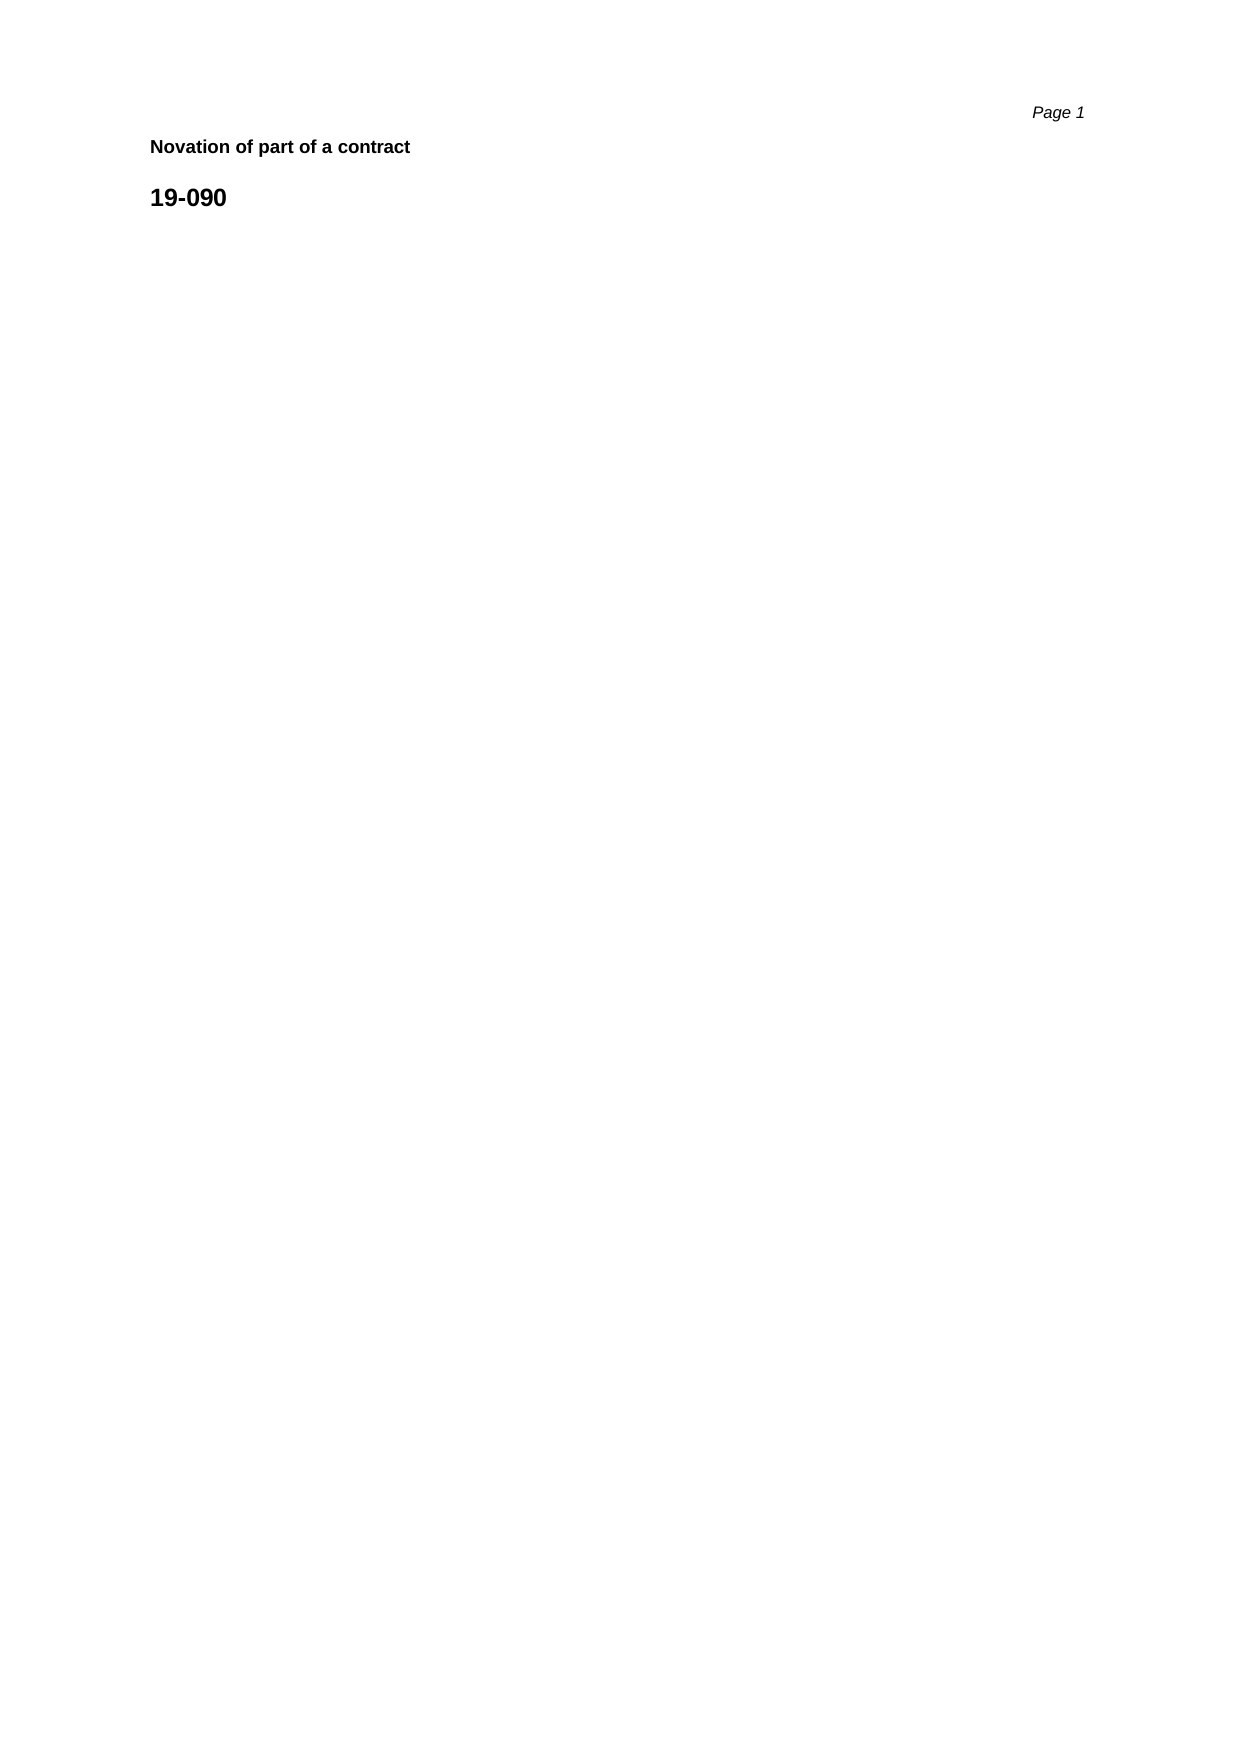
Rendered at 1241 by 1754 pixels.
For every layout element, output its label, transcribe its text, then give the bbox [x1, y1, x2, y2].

text Novation of part of a contract [150, 135, 1107, 157]
subtitle 19-090 [150, 183, 1107, 212]
